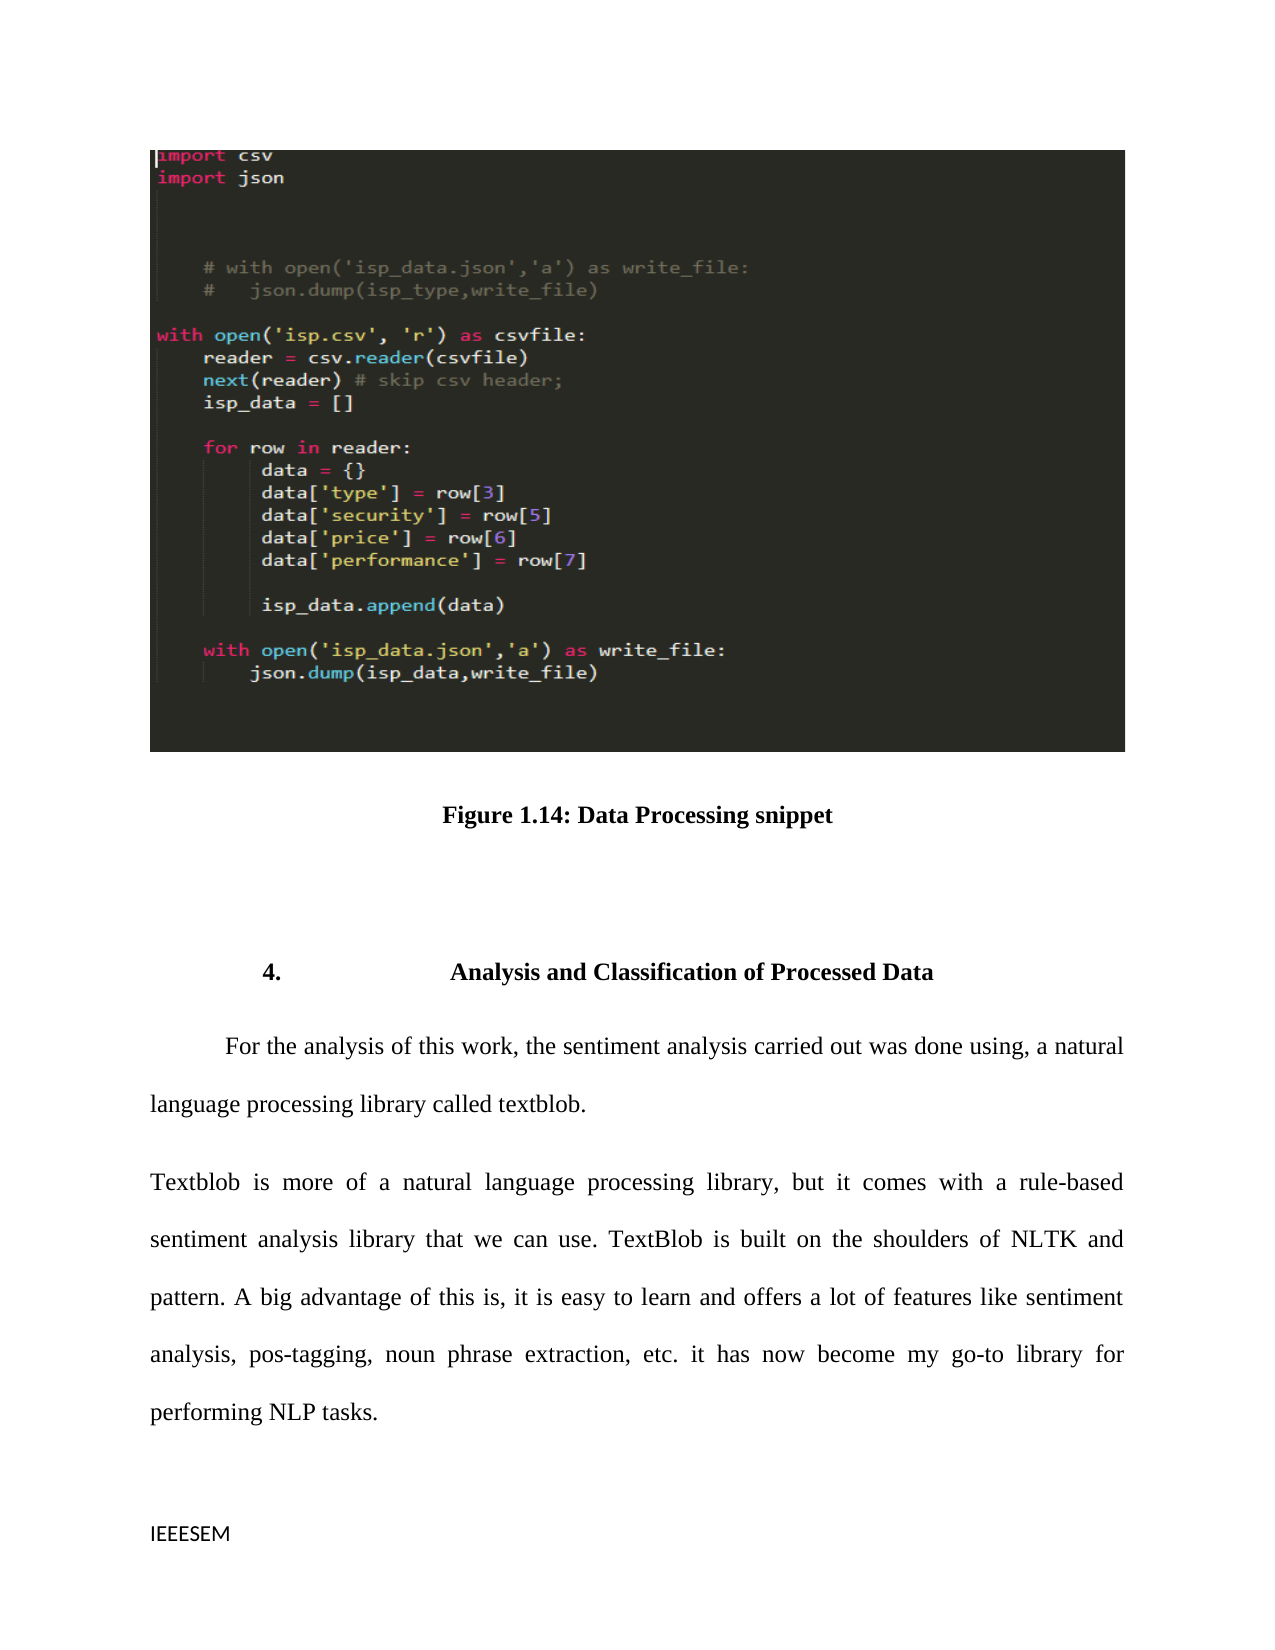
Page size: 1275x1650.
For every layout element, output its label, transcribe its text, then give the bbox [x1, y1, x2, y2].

text For the analysis of this work, the sentiment analysis carried out was done using, a natural language processing library called textblob. [150, 1031, 1125, 1117]
list Analysis and Classification of Processed Data [262, 957, 1125, 986]
picture [150, 150, 1125, 752]
text Figure 1.14: Data Processing snippet [150, 800, 1125, 829]
text Textblob is more of a natural language processing library, but it comes with a rule-based sentiment analysis library that we can use. TextBlob is built on the shoulders of NLTK and pattern. A big advantage of this is, it is easy to learn and offers a lot of features like sentiment analysis, pos-tagging, noun phrase extraction, etc. it has now become my go-to library for performing NLP tasks. [150, 1167, 1125, 1426]
